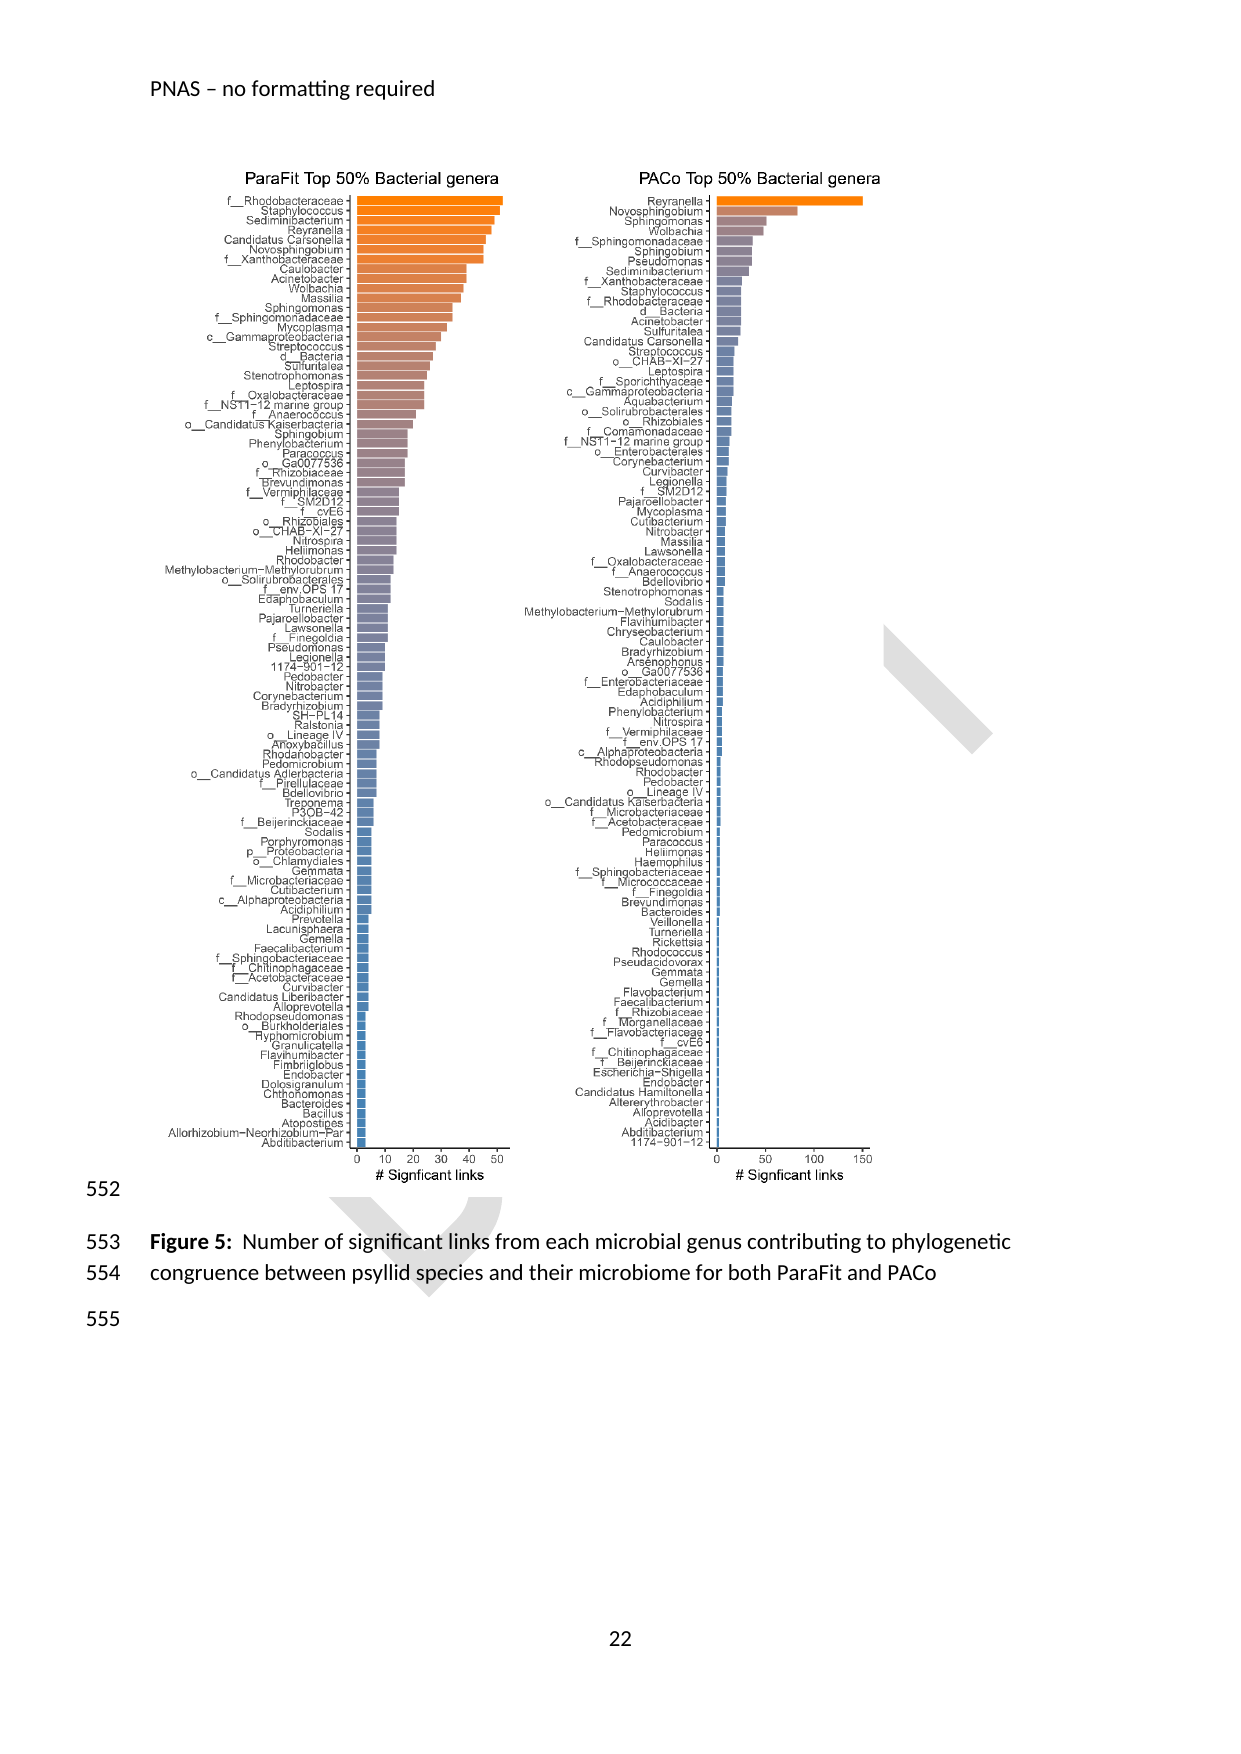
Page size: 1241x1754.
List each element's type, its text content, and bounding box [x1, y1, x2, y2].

text Figure 5: Number of significant links from each microbial genus contributing to phylogenetic congruence between psyllid species and their microbiome for both ParaFit and PACo [150, 1227, 1090, 1286]
picture [150, 157, 884, 1197]
